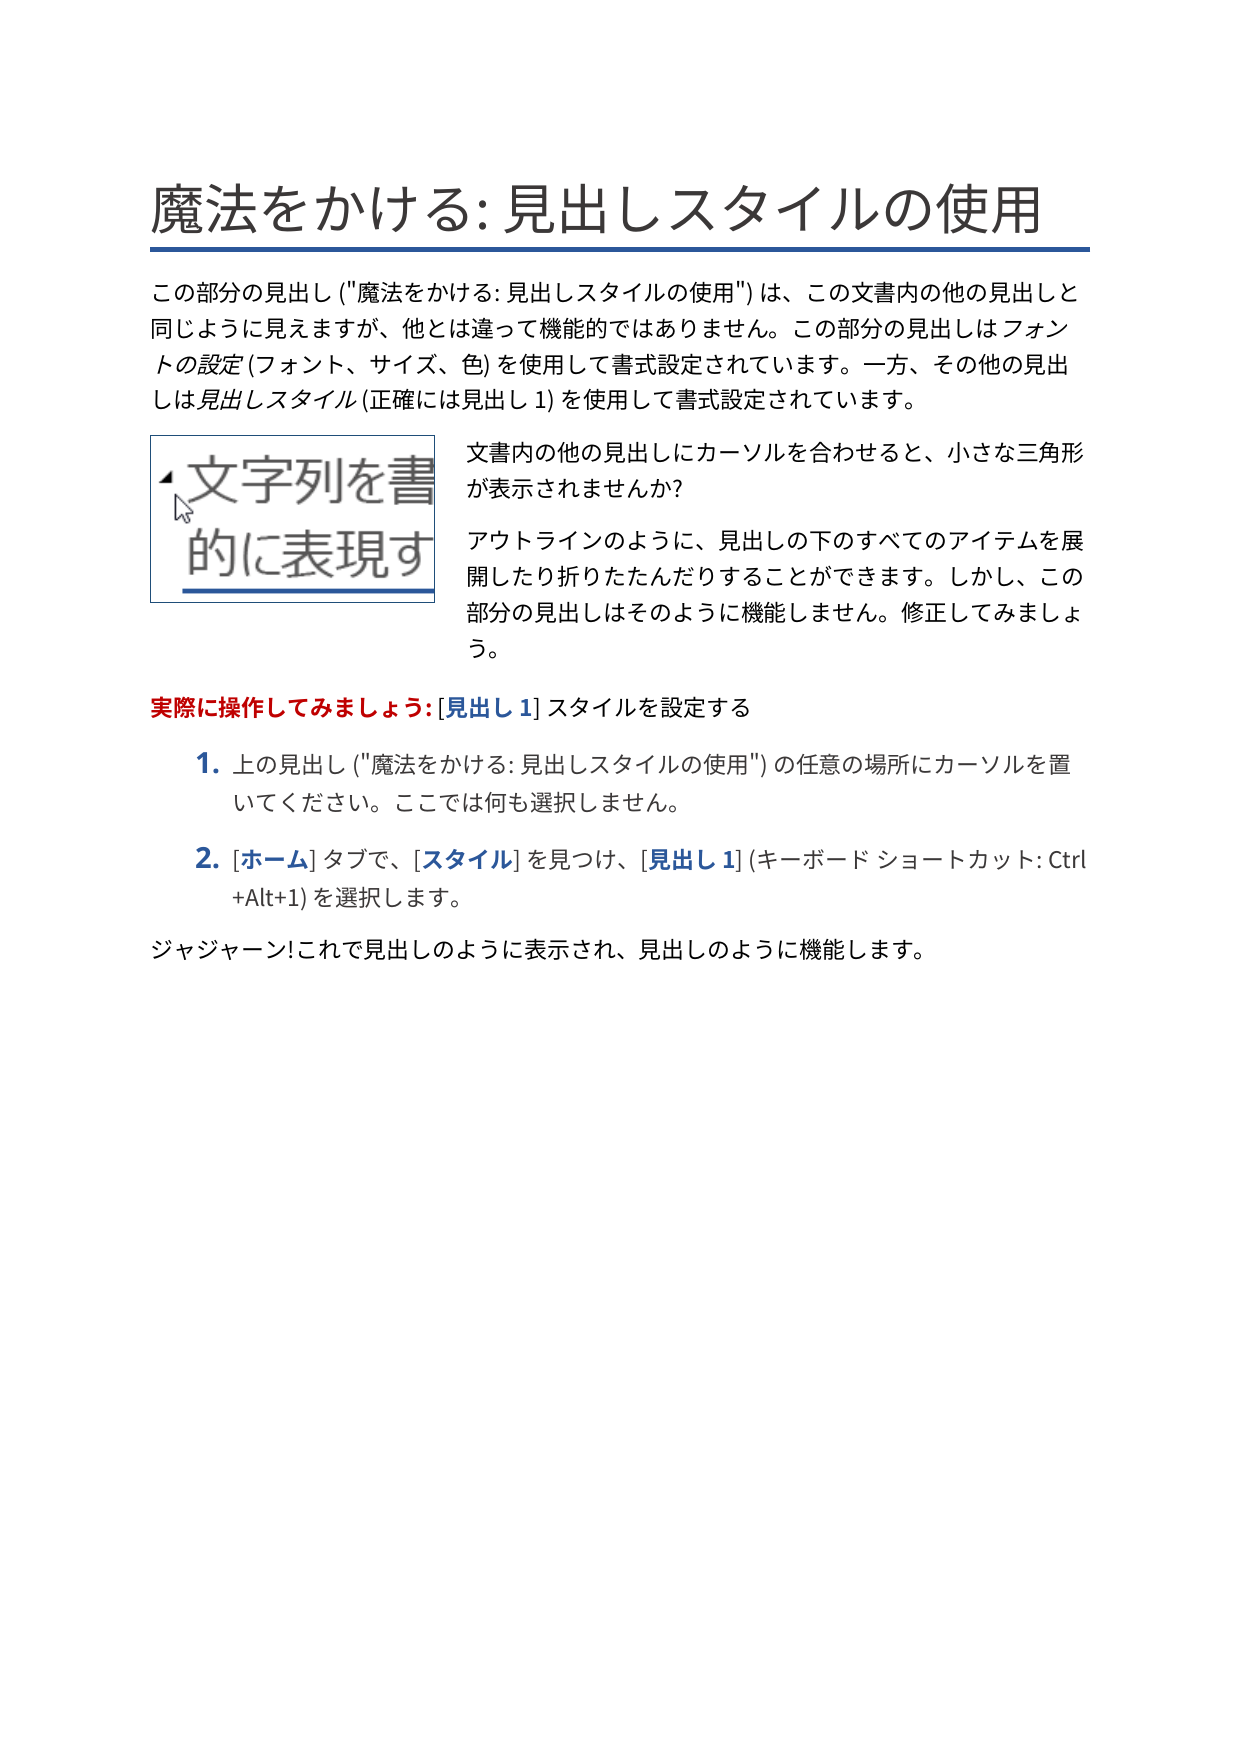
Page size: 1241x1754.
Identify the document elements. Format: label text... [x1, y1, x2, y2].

list 上の見出し ("魔法をかける: 見出しスタイルの使用") の任意の場所にカーソルを置いてください。ここでは何も選択しません。 [195, 743, 1090, 818]
text 実際に操作してみましょう: [見出し 1] スタイルを設定する [150, 690, 1090, 723]
table_header [150, 418, 458, 673]
picture [151, 436, 434, 602]
text ジャジャーン!これで見出しのように表示され、見出しのように機能します。 [150, 932, 1090, 965]
list [ホーム] タブで、[スタイル] を見つけ、[見出し 1] (キーボード ショートカット: Ctrl+Alt+1) を選択します。 [195, 837, 1090, 913]
table_header 文書内の他の見出しにカーソルを合わせると、小さな三角形が表示されませんか? アウトラインのように、見出しの下のすべてのアイテムを展開したり折りたたんだりすることができます。しかし、この部分の見出しはそのように機能しません。修正してみましょう。 [458, 418, 1090, 673]
text 魔法をかける: 見出しスタイルの使用 [150, 167, 1090, 247]
text この部分の見出し ("魔法をかける: 見出しスタイルの使用") は、この文書内の他の見出しと同じように見えますが、他とは違って機能的ではありません。この部分の見出しはフォントの設定 (フォント、サイズ、色) を使用して書式設定されています。一方、その他の見出しは見出しスタイル (正確には見出し 1) を使用して書式設定されています。 [150, 275, 1090, 416]
